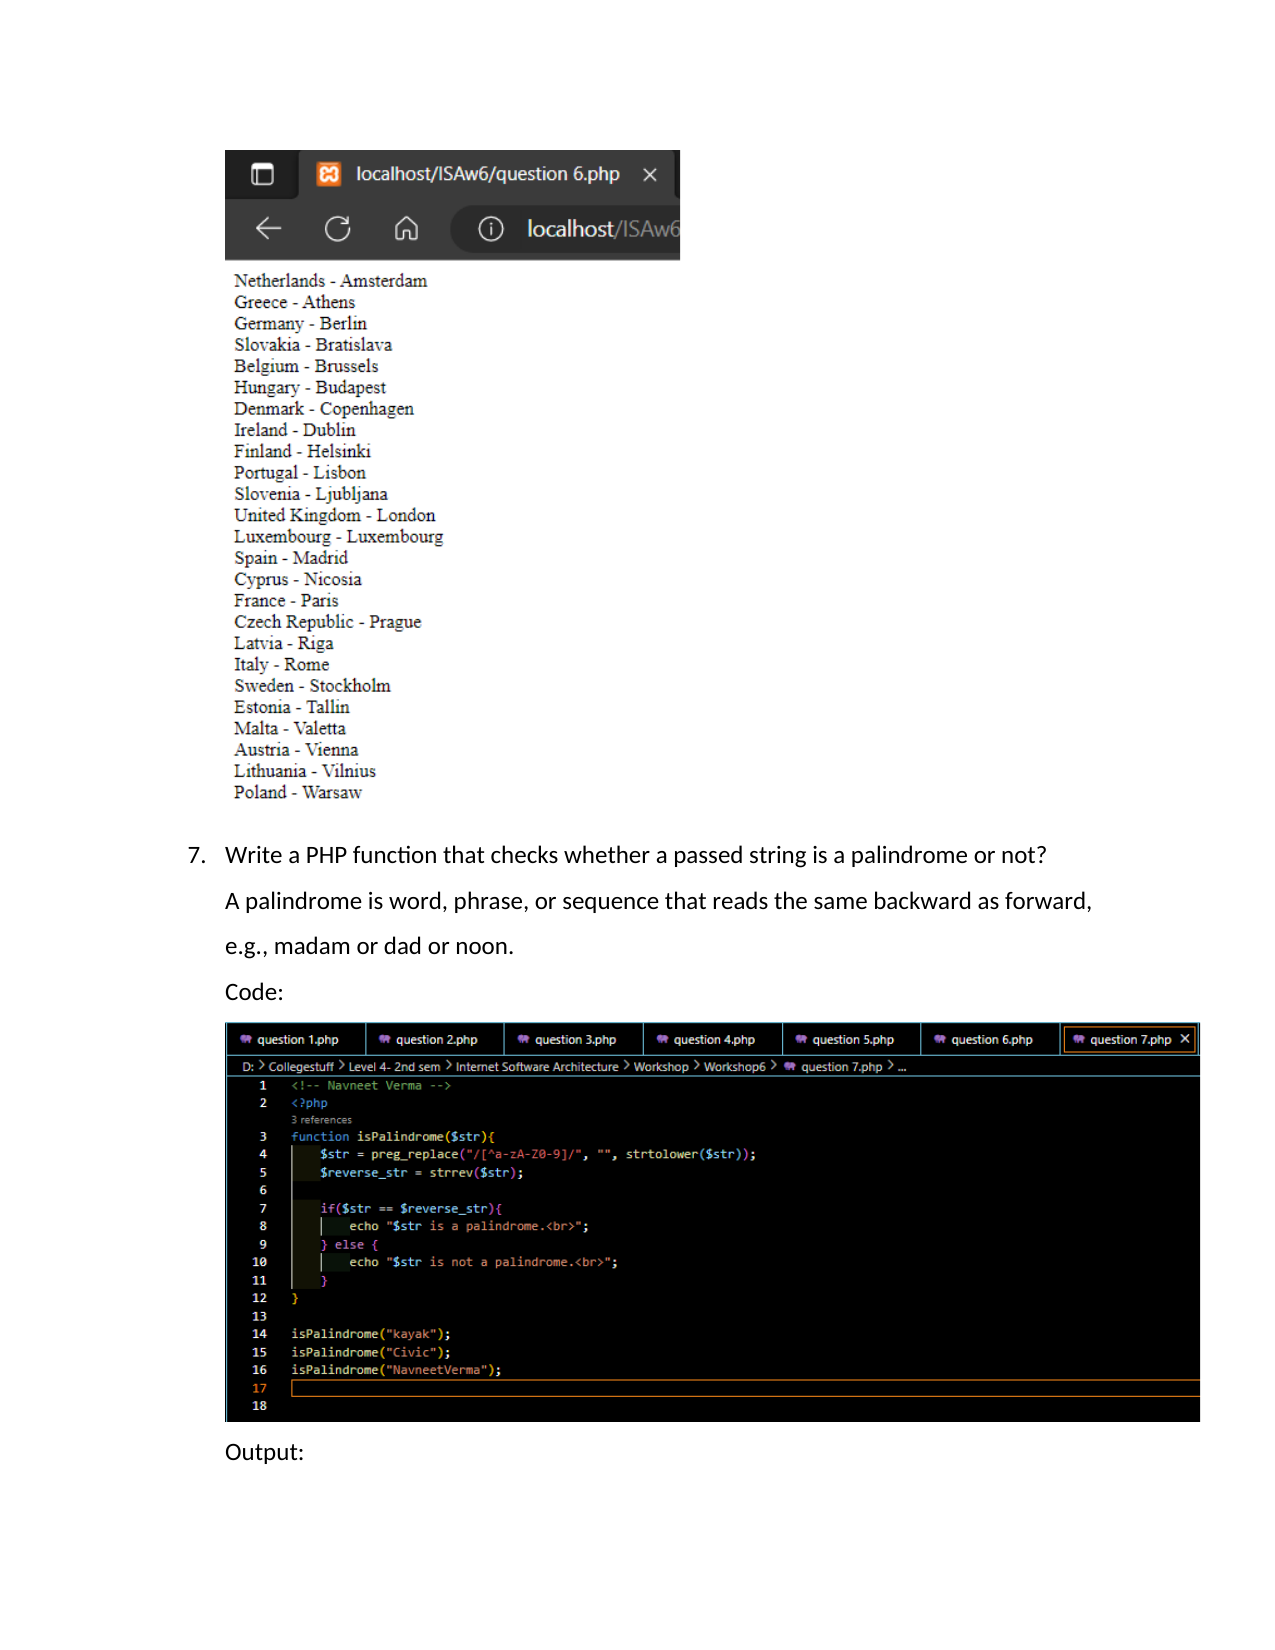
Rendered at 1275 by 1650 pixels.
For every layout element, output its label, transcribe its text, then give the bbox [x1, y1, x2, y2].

list Output: [225, 1436, 1125, 1466]
list Code: [225, 976, 1125, 1007]
picture [225, 150, 680, 826]
list Write a PHP function that checks whether a passed string is a palindrome or not? [187, 839, 1125, 869]
list A palindrome is word, phrase, or sequence that reads the same backward as forward, e.g., madam or dad or noon. [225, 885, 1125, 961]
picture [225, 1022, 1200, 1422]
